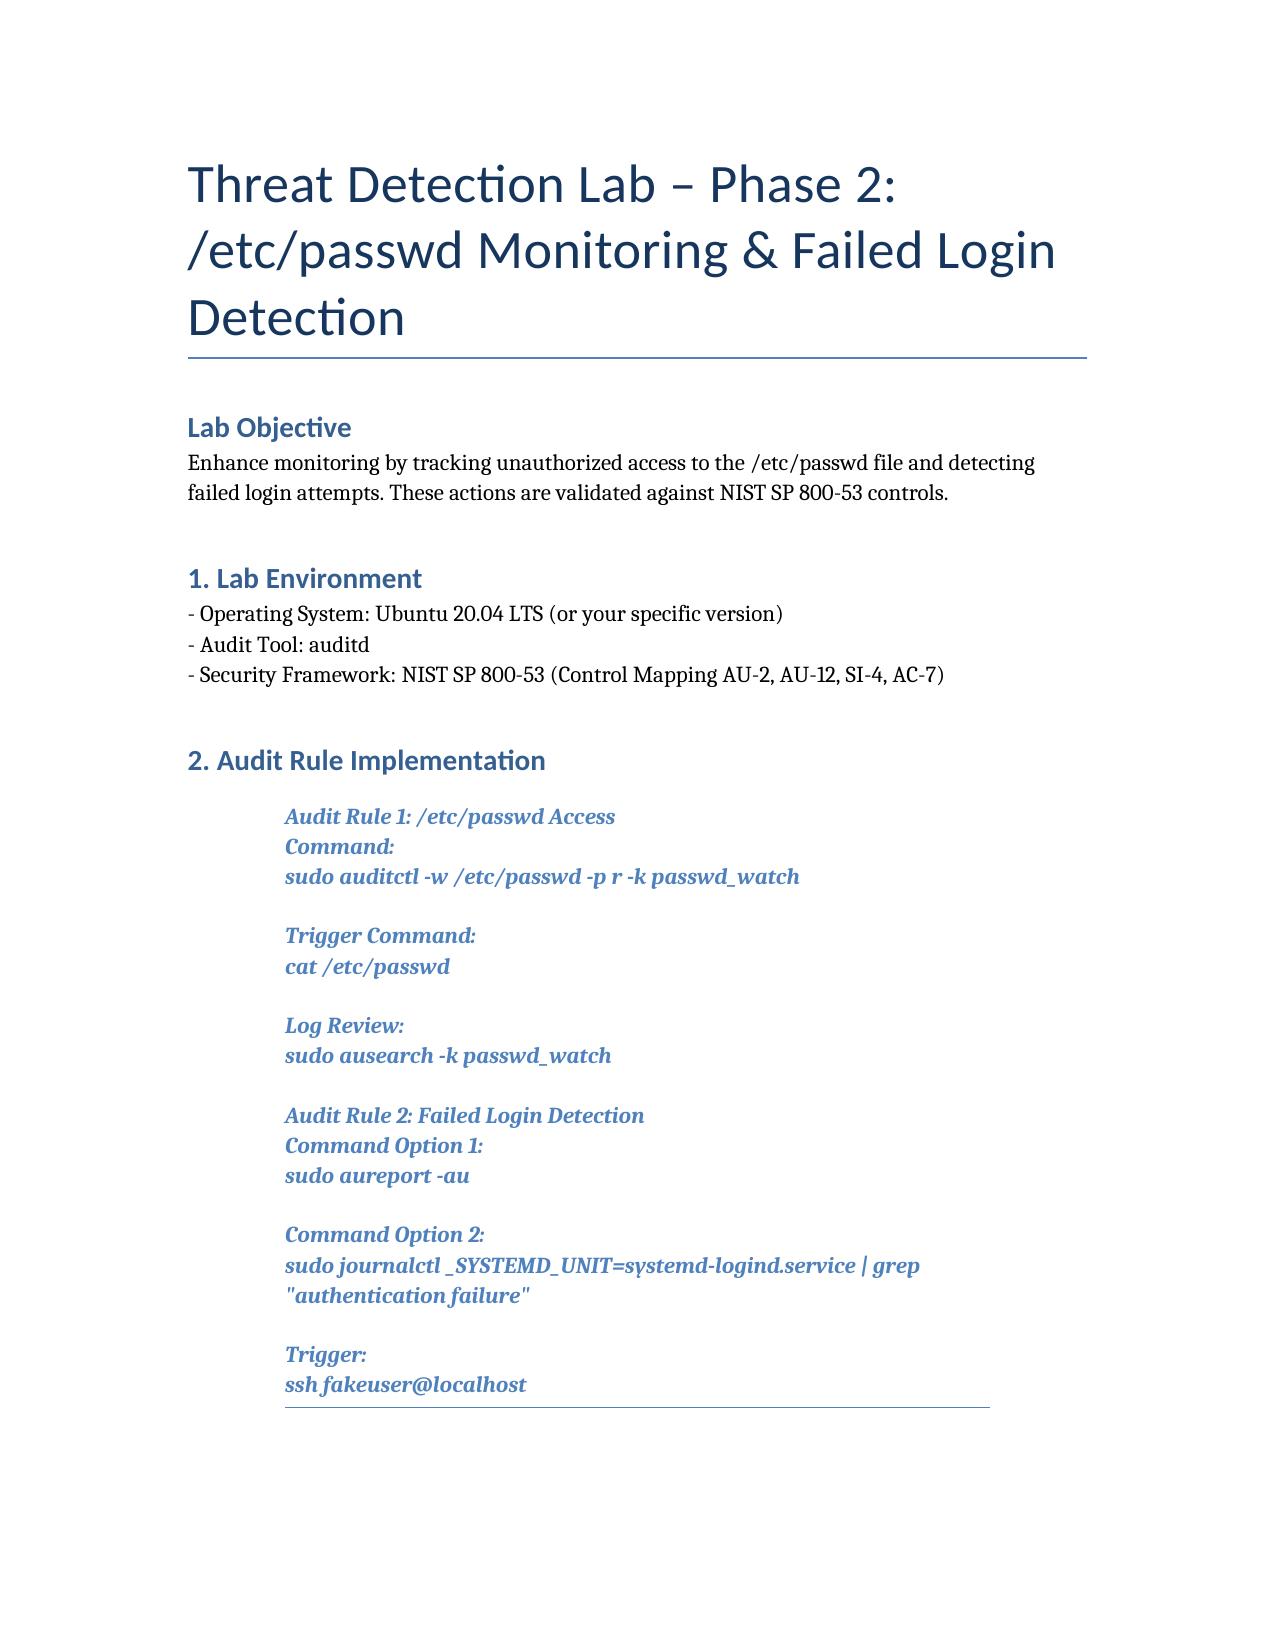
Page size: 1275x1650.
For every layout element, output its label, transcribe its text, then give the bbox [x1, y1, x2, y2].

text Log Review: sudo ausearch -k passwd_watch [285, 1013, 990, 1069]
text Audit Rule 1: /etc/passwd Access Command: sudo auditctl -w /etc/passwd -p r -k passwd_watch [285, 803, 990, 890]
text Trigger: ssh fakeuser@localhost [285, 1342, 990, 1407]
text - Operating System: Ubuntu 20.04 LTS (or your specific version) - Audit Tool: auditd - Security Framework: NIST SP 800-53 (Control Mapping AU-2, AU-12, SI-4, AC-7) [187, 601, 1087, 688]
title Threat Detection Lab – Phase 2: /etc/passwd Monitoring & Failed Login Detection [187, 150, 1087, 359]
text Trigger Command: cat /etc/passwd [285, 923, 990, 980]
subtitle 1. Lab Environment [187, 560, 1087, 596]
subtitle 2. Audit Rule Implementation [187, 742, 1087, 777]
text Enhance monitoring by tracking unauthorized access to the /etc/passwd file and detecting failed login attempts. These actions are validated against NIST SP 800-53 controls. [187, 450, 1087, 506]
subtitle Lab Objective [187, 409, 1087, 444]
text Command Option 2: sudo journalctl _SYSTEMD_UNIT=systemd-logind.service | grep "authentication failure" [285, 1222, 990, 1309]
text Audit Rule 2: Failed Login Detection Command Option 1: sudo aureport -au [285, 1102, 990, 1189]
